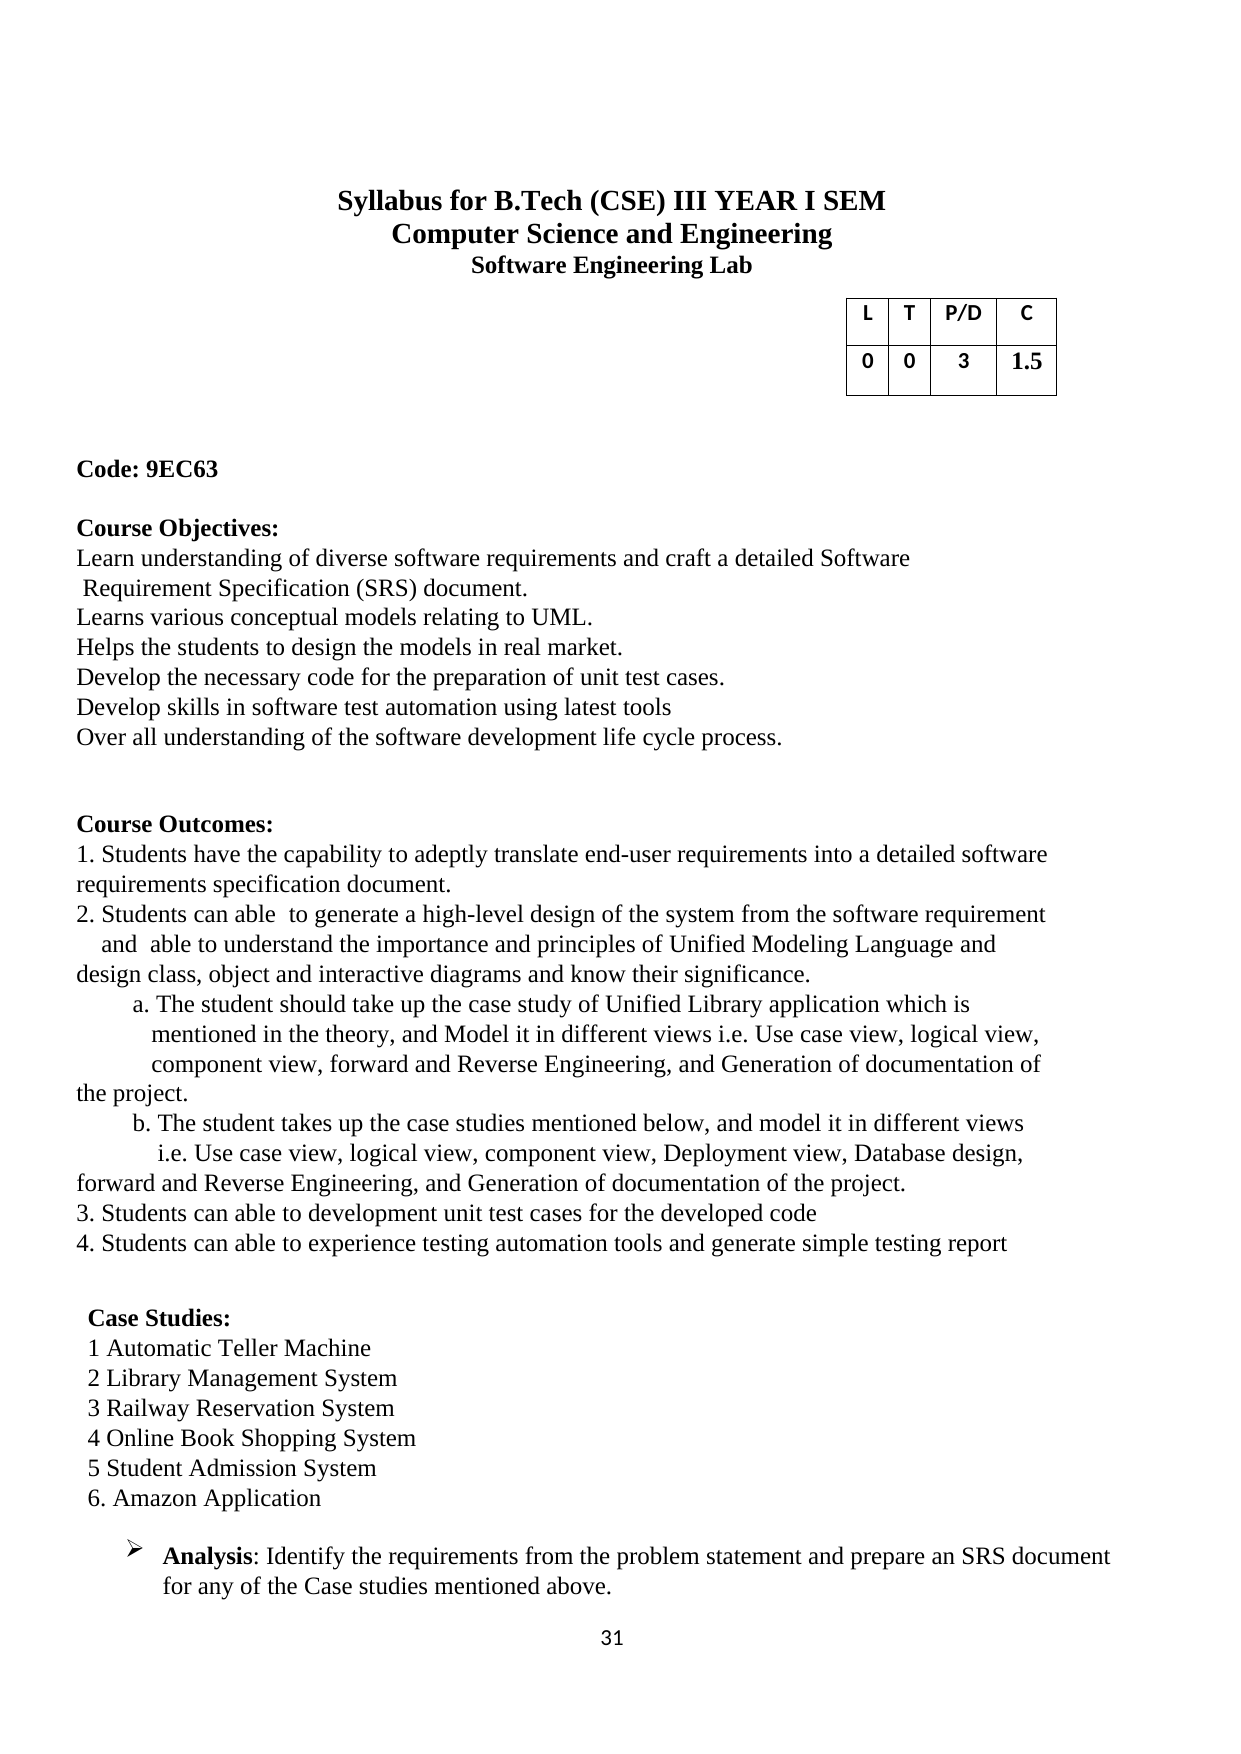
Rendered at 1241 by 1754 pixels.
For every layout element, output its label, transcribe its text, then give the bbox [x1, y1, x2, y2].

text 5 Student Admission System [87, 1452, 1136, 1482]
text 1 Automatic Teller Machine [87, 1332, 1136, 1362]
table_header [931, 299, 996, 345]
text Syllabus for B.Tech (CSE) III YEAR I SEM [87, 183, 1136, 216]
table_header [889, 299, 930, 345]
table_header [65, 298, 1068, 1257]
text Computer Science and Engineering [87, 216, 1136, 250]
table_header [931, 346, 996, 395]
list Analysis: Identify the requirements from the problem statement and prepare an SRS document for any of the Case studies mentioned above. [125, 1540, 1136, 1600]
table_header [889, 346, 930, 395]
text 2 Library Management System [87, 1362, 1136, 1392]
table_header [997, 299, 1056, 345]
text Case Studies: [87, 1302, 1136, 1332]
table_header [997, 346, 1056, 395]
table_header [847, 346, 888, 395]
text Software Engineering Lab [87, 250, 1136, 278]
text 3 Railway Reservation System [87, 1392, 1136, 1422]
text 6. Amazon Application [87, 1482, 1136, 1511]
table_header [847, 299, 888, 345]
text 4 Online Book Shopping System [87, 1422, 1136, 1452]
